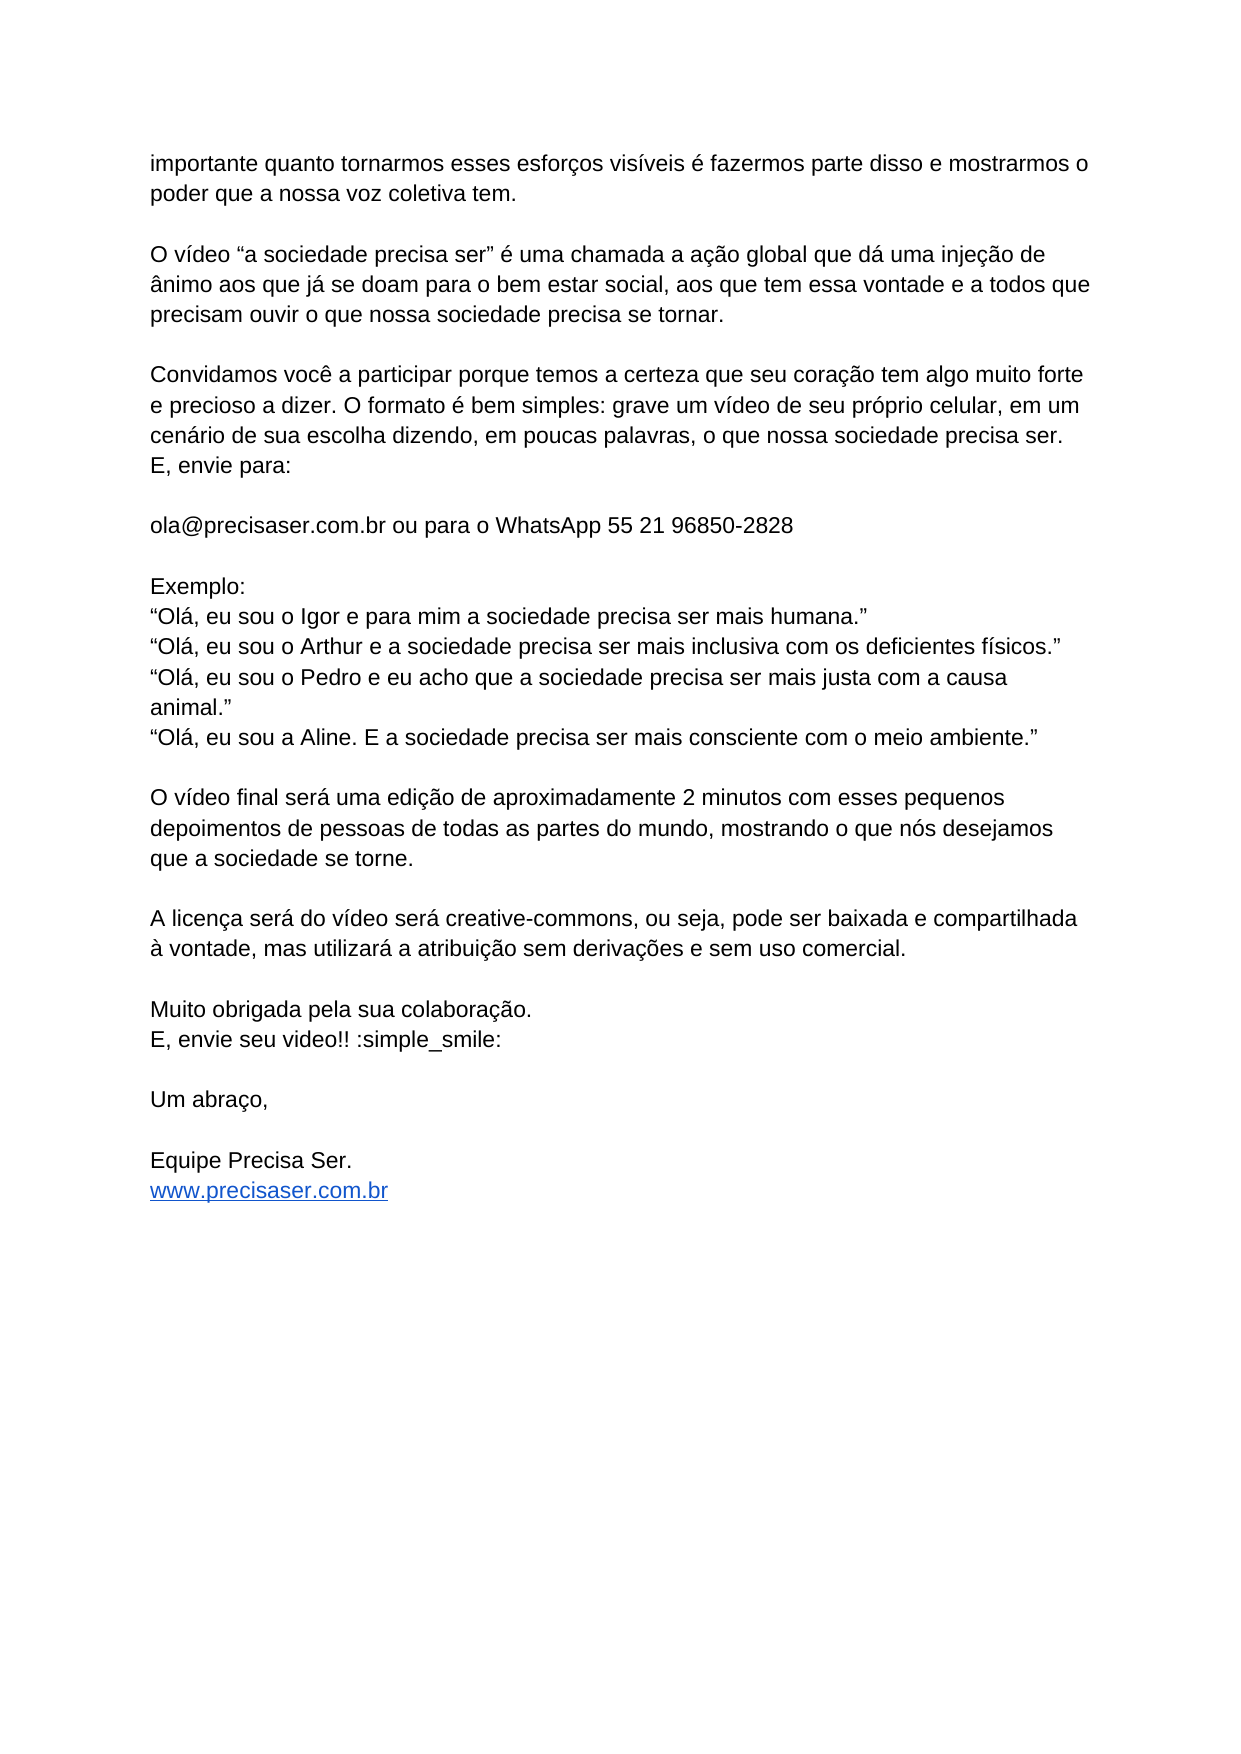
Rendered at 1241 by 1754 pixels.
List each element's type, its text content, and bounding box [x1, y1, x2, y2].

text “Olá, eu sou o Arthur e a sociedade precisa ser mais inclusiva com os deficientes físicos.” [150, 633, 1090, 660]
text Convidamos você a participar porque temos a certeza que seu coração tem algo muito forte e precioso a dizer. O formato é bem simples: grave um vídeo de seu próprio celular, em um cenário de sua escolha dizendo, em poucas palavras, o que nossa sociedade precisa ser. E, envie para: [150, 361, 1090, 478]
text O vídeo “a sociedade precisa ser” é uma chamada a ação global que dá uma injeção de ânimo aos que já se doam para o bem estar social, aos que tem essa vontade e a todos que precisam ouvir o que nossa sociedade precisa se tornar. [150, 241, 1090, 327]
text Exemplo: [150, 573, 1090, 599]
text Um abraço, [150, 1086, 1090, 1113]
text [150, 150, 1090, 207]
text www.precisaser.com.br [150, 1177, 1090, 1203]
text ola@precisaser.com.br ou para o WhatsApp 55 21 96850-2828 [150, 512, 1090, 539]
text Equipe Precisa Ser. [150, 1147, 1090, 1173]
text O vídeo final será uma edição de aproximadamente 2 minutos com esses pequenos depoimentos de pessoas de todas as partes do mundo, mostrando o que nós desejamos que a sociedade se torne. [150, 784, 1090, 871]
text “Olá, eu sou o Pedro e eu acho que a sociedade precisa ser mais justa com a causa animal.” [150, 663, 1090, 720]
text E, envie seu video!! :simple_smile: [150, 1026, 1090, 1052]
text “Olá, eu sou a Aline. E a sociedade precisa ser mais consciente com o meio ambiente.” [150, 724, 1090, 750]
text A licença será do vídeo será creative-commons, ou seja, pode ser baixada e compartilhada à vontade, mas utilizará a atribuição sem derivações e sem uso comercial. [150, 905, 1090, 962]
text Muito obrigada pela sua colaboração. [150, 996, 1090, 1022]
text “Olá, eu sou o Igor e para mim a sociedade precisa ser mais humana.” [150, 603, 1090, 629]
